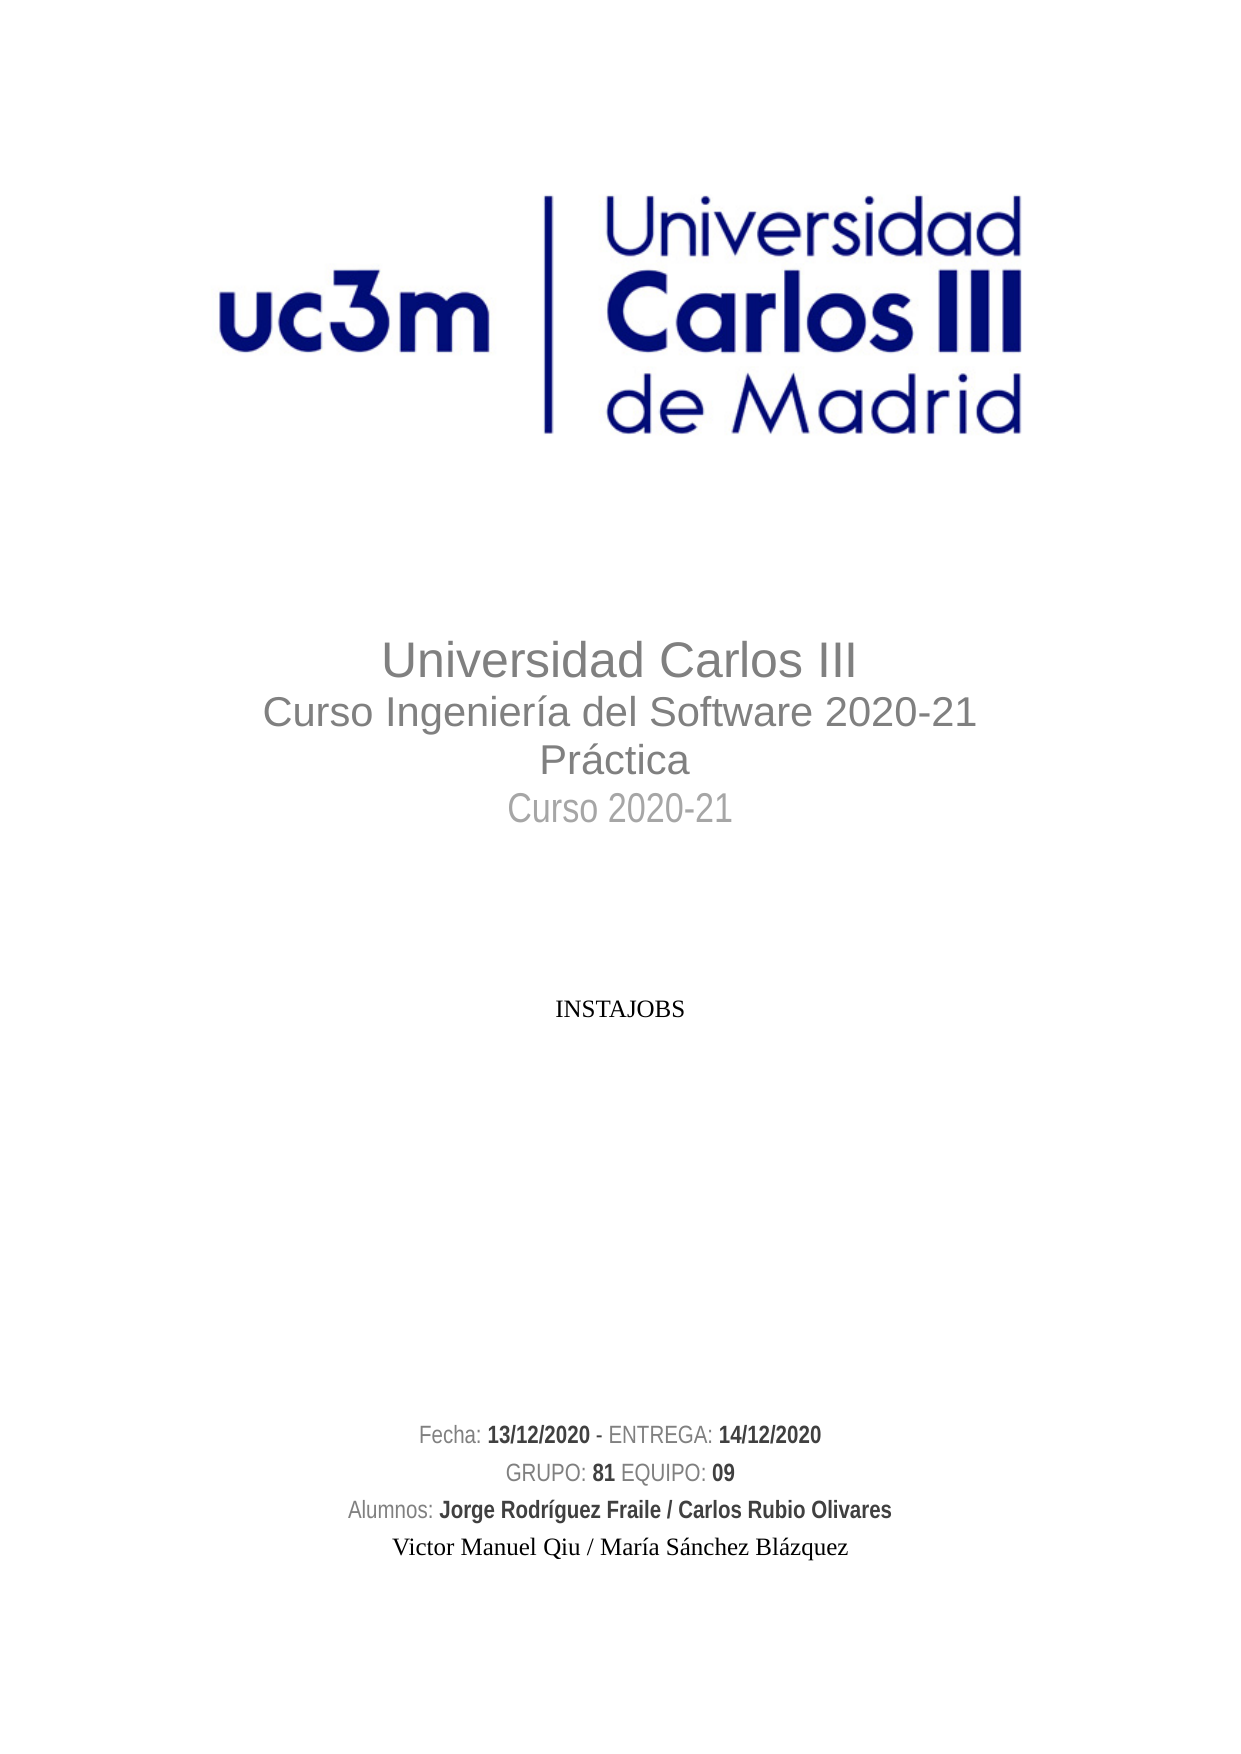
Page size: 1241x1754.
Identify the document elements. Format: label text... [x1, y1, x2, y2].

text Universidad Carlos III [177, 630, 1063, 688]
text Práctica Curso 2020-21 [177, 736, 1063, 831]
text Curso Ingeniería del Software 2020-21 [177, 688, 1063, 736]
text Alumnos: Jorge Rodríguez Fraile / Carlos Rubio Olivares [177, 1495, 1063, 1523]
picture [177, 172, 1063, 458]
text Fecha: 13/12/2020 - ENTREGA: 14/12/2020 [177, 1421, 1063, 1449]
text GRUPO: 81 EQUIPO: 09 [177, 1458, 1063, 1486]
